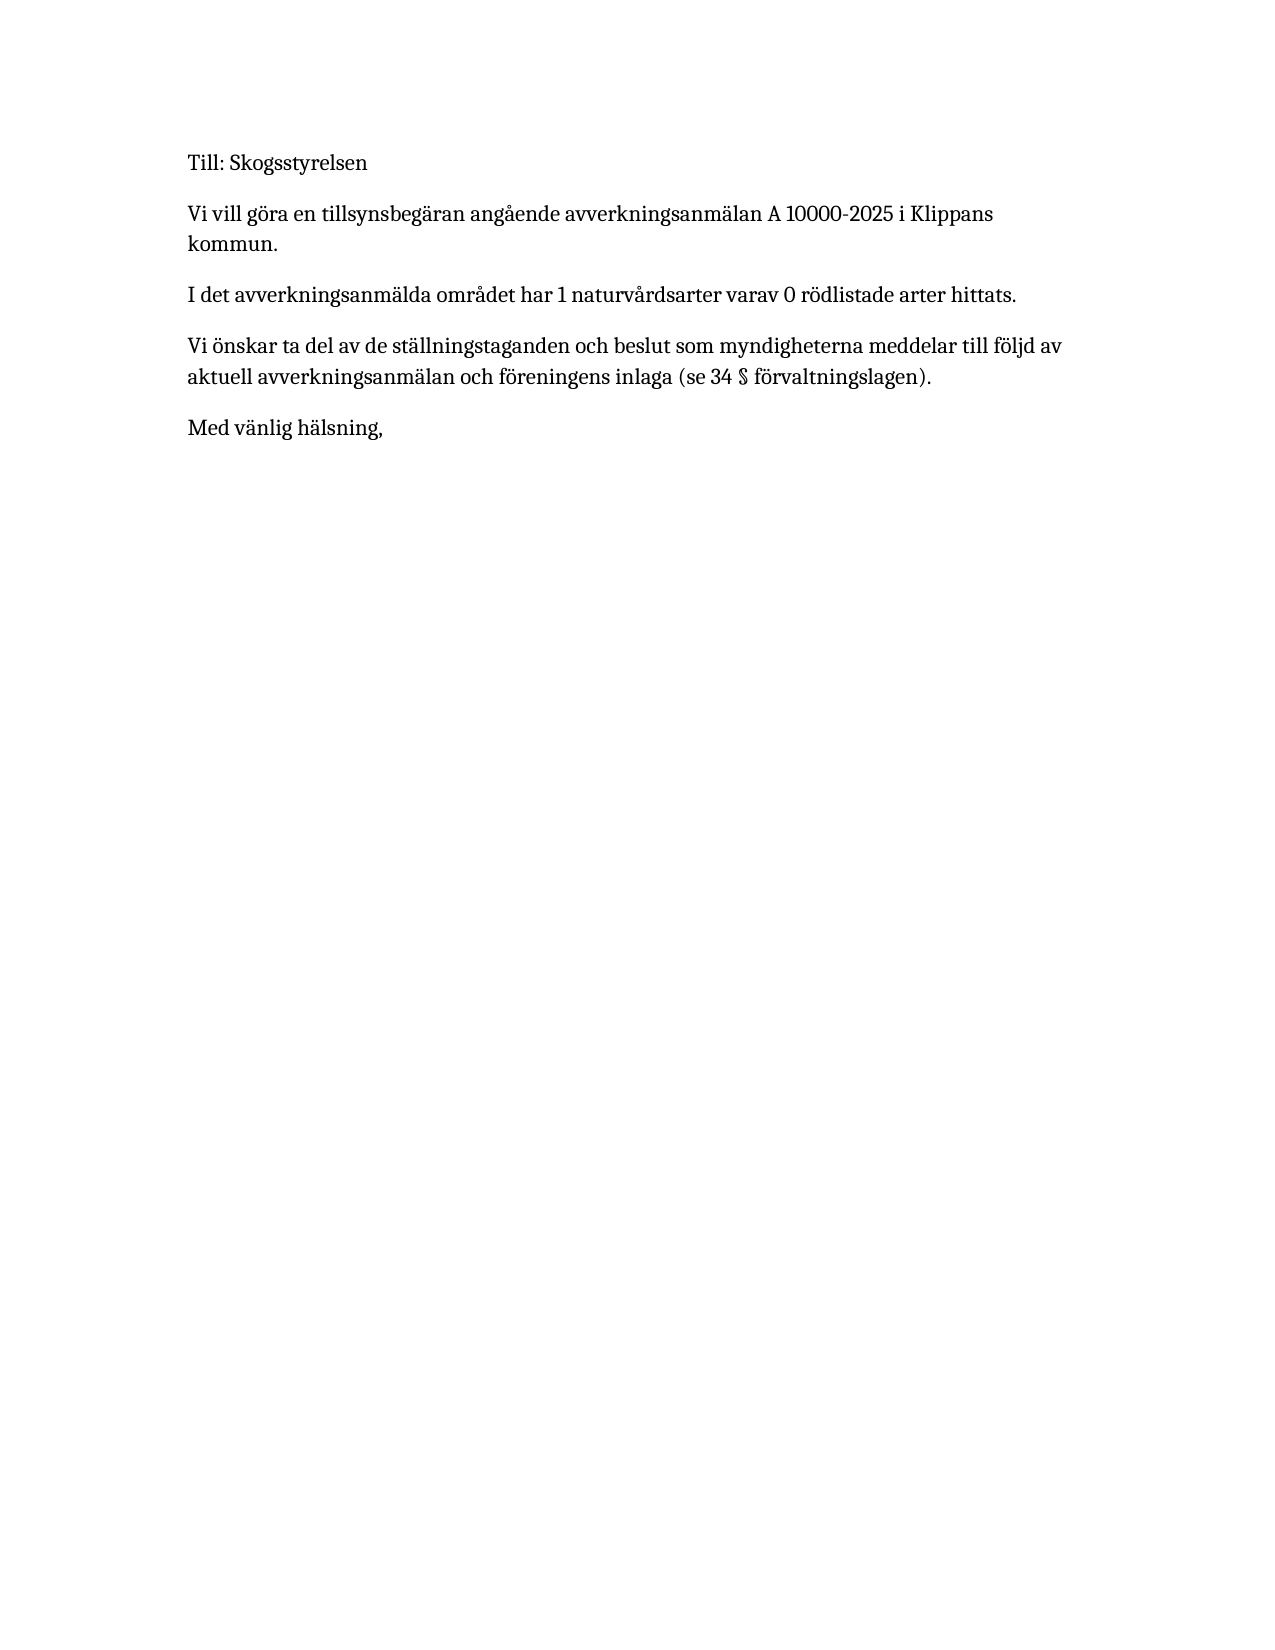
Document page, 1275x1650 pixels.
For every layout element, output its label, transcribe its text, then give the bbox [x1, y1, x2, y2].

text Vi önskar ta del av de ställningstaganden och beslut som myndigheterna meddelar till följd av aktuell avverkningsanmälan och föreningens inlaga (se 34 § förvaltningslagen). [187, 333, 1087, 390]
text Vi vill göra en tillsynsbegäran angående avverkningsanmälan A 10000-2025 i Klippans kommun. [187, 201, 1087, 258]
text I det avverkningsanmälda området har 1 naturvårdsarter varav 0 rödlistade arter hittats. [187, 282, 1087, 309]
text Med vänlig hälsning, [187, 414, 1087, 471]
text Till: Skogsstyrelsen [187, 150, 1087, 176]
